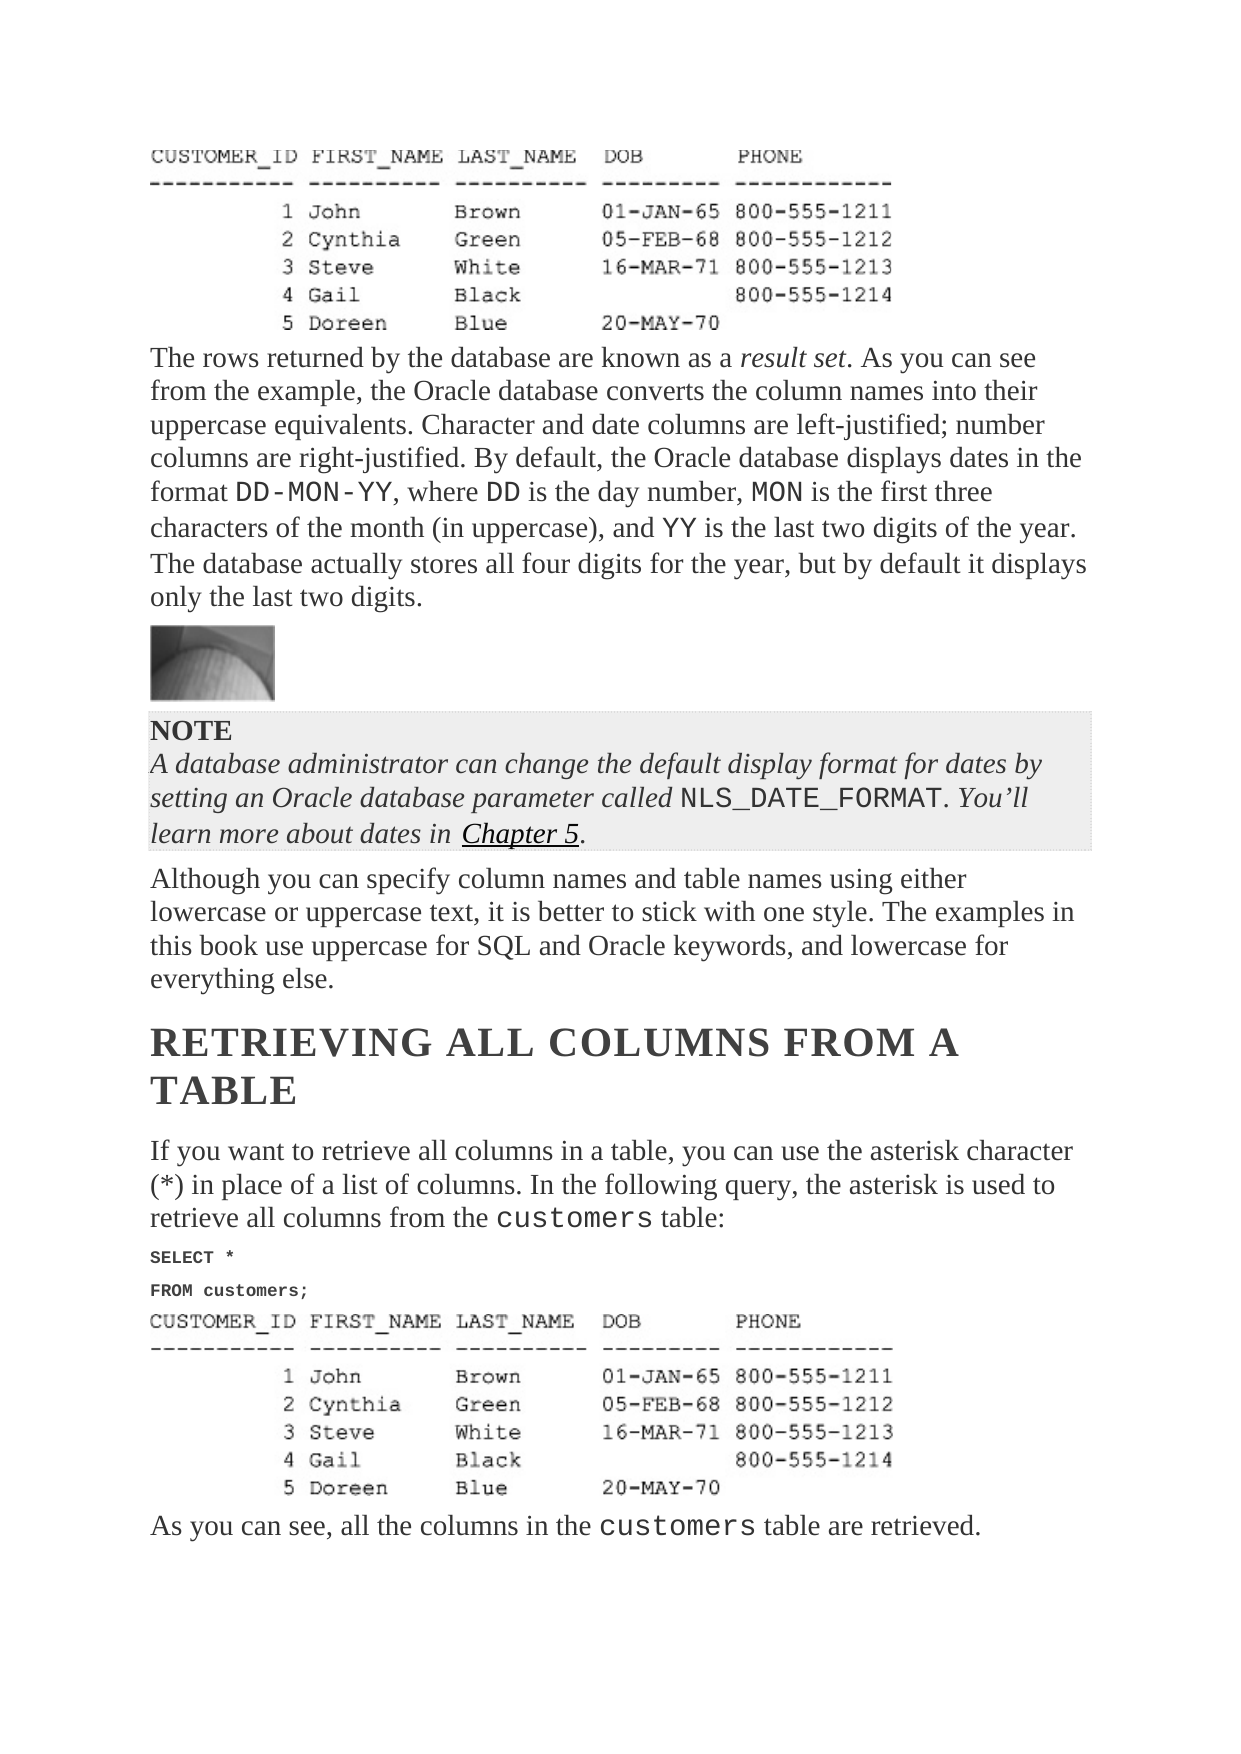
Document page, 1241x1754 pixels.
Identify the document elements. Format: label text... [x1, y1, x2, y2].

text As you can see, all the columns in the customers table are retrieved. [150, 1508, 1090, 1544]
text SELECT * [150, 1249, 1090, 1269]
picture [150, 1314, 893, 1496]
text If you want to retrieve all columns in a table, you can use the asterisk character (*) in place of a list of columns. In the following query, the asterisk is used to retrieve all columns from the customers table: [150, 1133, 1090, 1237]
text NOTE A database administrator can change the default display format for dates by setting an Oracle database parameter called NLS_DATE_FORMAT. You’ll learn more about dates in Chapter 5. [148, 711, 1092, 851]
text FROM customers; [150, 1282, 1090, 1302]
text The rows returned by the database are known as a result set. As you can see from the example, the Oracle database converts the column names into their uppercase equivalents. Character and date columns are left-justified; number columns are right-justified. By default, the Oracle database displays dates in the format DD-MON-YY, where DD is the day number, MON is the first three characters of the month (in uppercase), and YY is the last two digits of the year. The database actually stores all four digits for the year, but by default it displays only the last two digits. [150, 340, 1090, 613]
text Although you can specify column names and table names using either lowercase or uppercase text, it is better to stick with one style. The examples in this book use uppercase for SQL and Oracle keywords, and lowercase for everything else. [150, 861, 1090, 995]
text RETRIEVING ALL COLUMNS FROM A TABLE [150, 1018, 1090, 1113]
picture [150, 150, 892, 330]
picture [150, 625, 275, 702]
